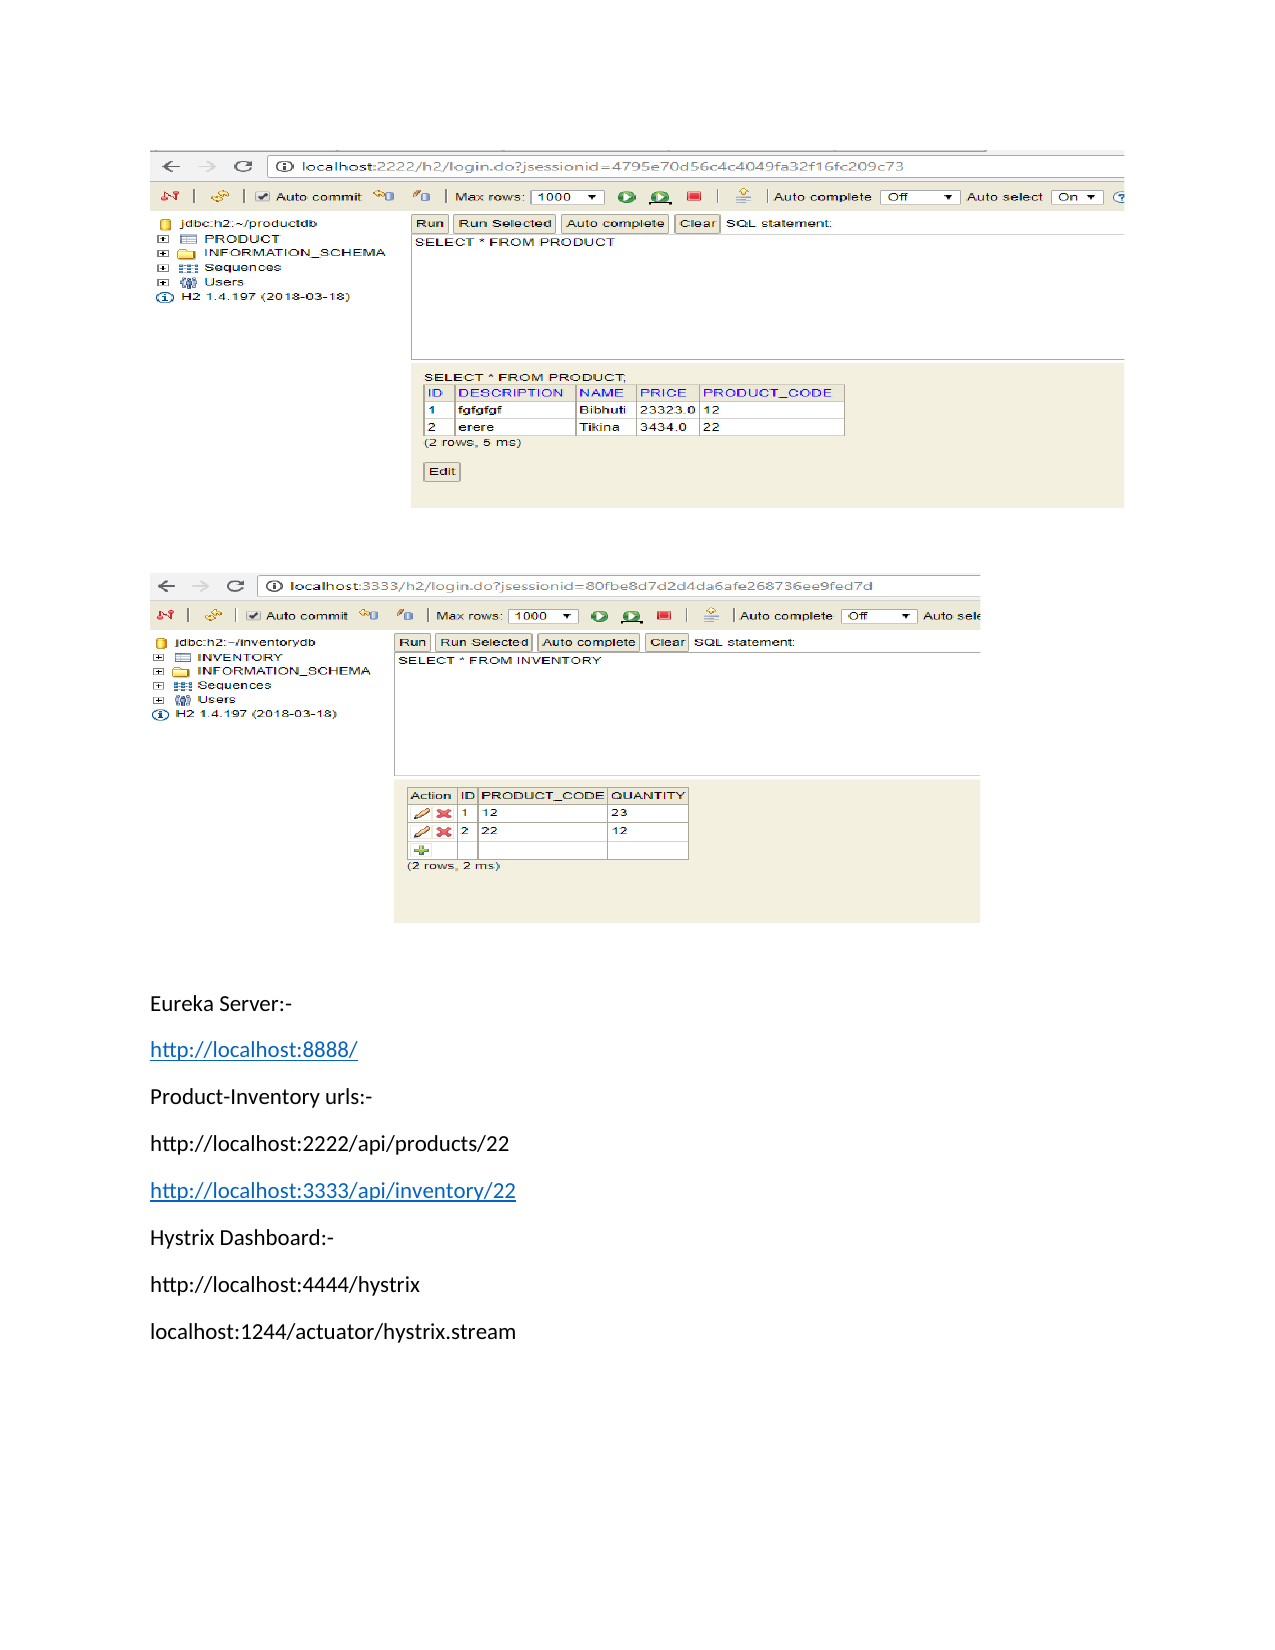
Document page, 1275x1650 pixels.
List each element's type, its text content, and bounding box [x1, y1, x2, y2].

text http://localhost:4444/hystrix [150, 1270, 1125, 1298]
text Eureka Server:- [150, 989, 1125, 1017]
picture [150, 573, 981, 923]
text Product-Inventory urls:- [150, 1082, 1125, 1111]
text Hystrix Dashboard:- [150, 1223, 1125, 1251]
text http://localhost:2222/api/products/22 [150, 1129, 1125, 1157]
text http://localhost:8888/ [150, 1036, 1125, 1064]
text localhost:1244/actuator/hystrix.stream [150, 1317, 1125, 1345]
picture [150, 150, 1125, 508]
text http://localhost:3333/api/inventory/22 [150, 1176, 1125, 1204]
